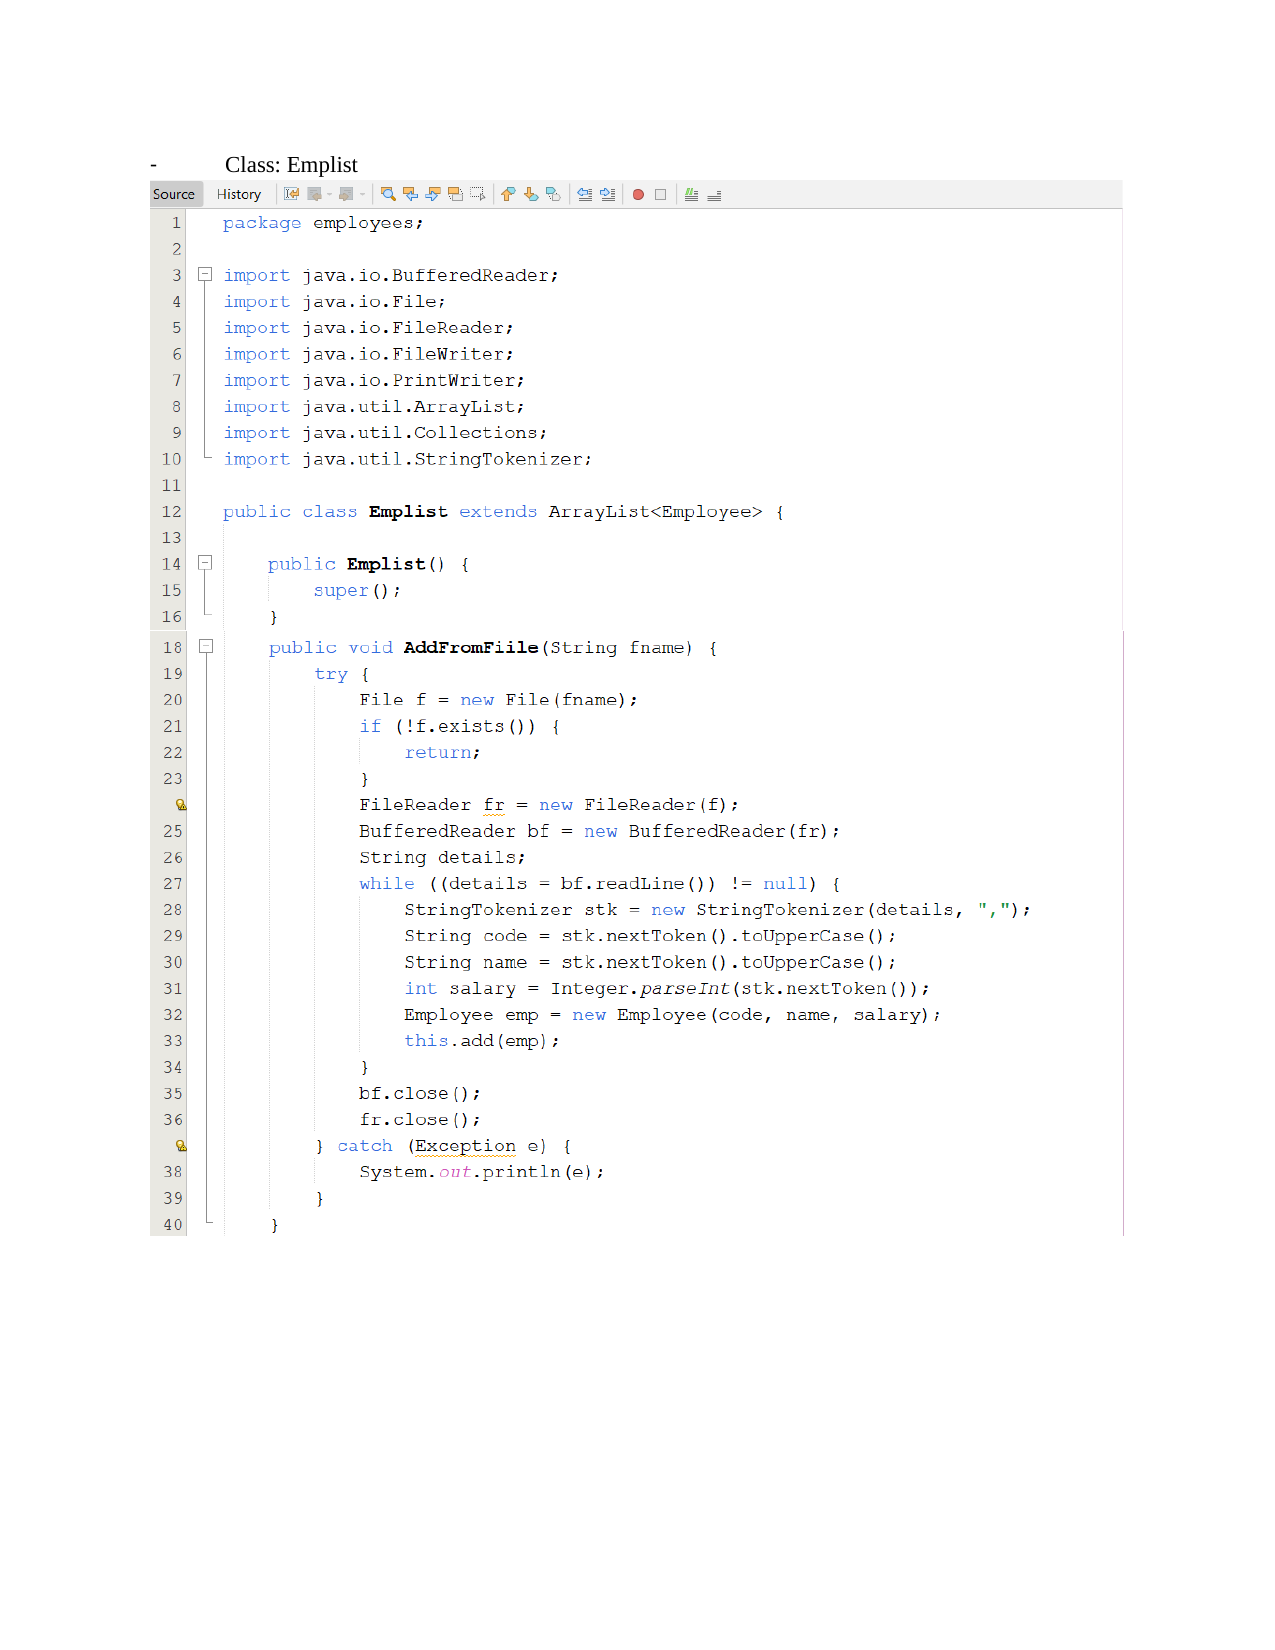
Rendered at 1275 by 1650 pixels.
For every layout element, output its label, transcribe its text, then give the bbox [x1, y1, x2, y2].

picture [150, 631, 1125, 1236]
picture [150, 180, 1123, 630]
